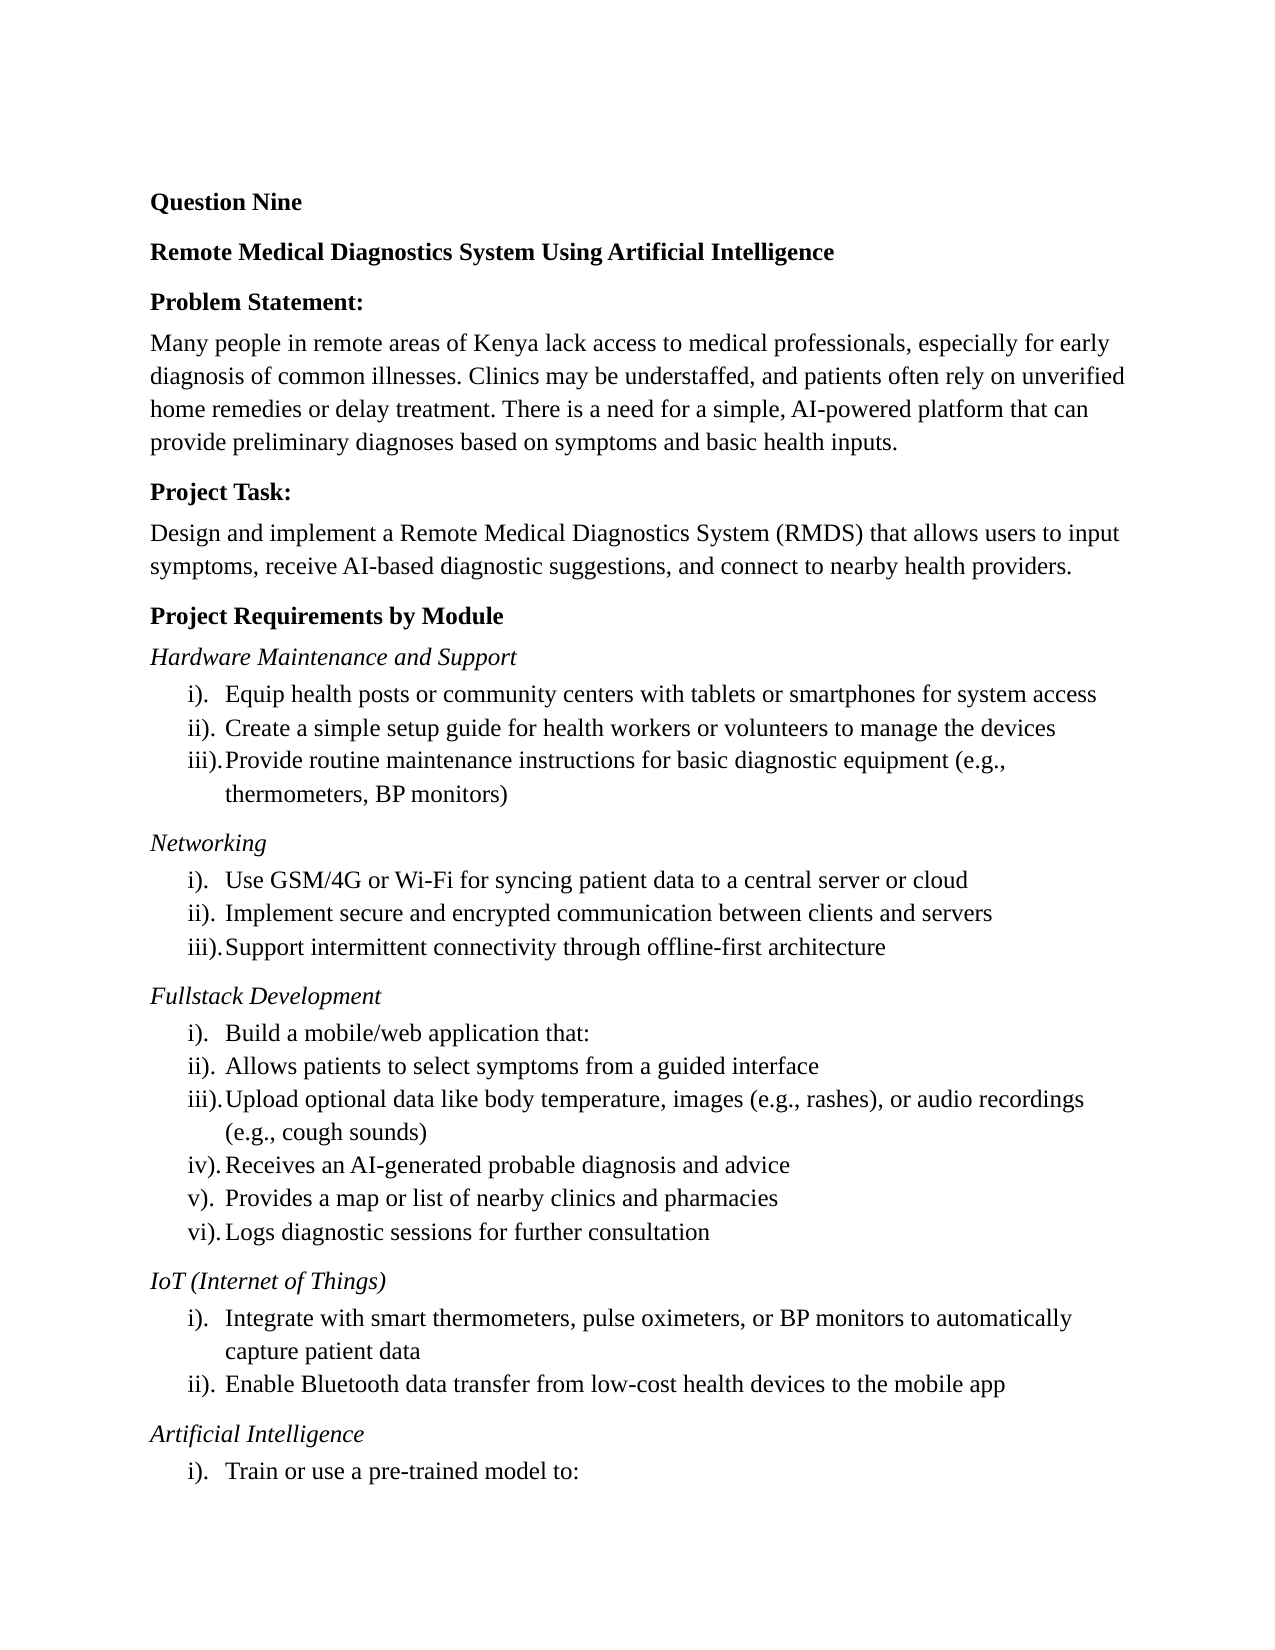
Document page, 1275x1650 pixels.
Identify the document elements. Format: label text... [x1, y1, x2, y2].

subtitle Networking [150, 828, 1125, 857]
subtitle Project Requirements by Module [150, 601, 1125, 630]
list Receives an AI-generated probable diagnosis and advice [187, 1151, 1125, 1179]
subtitle Question Nine [150, 187, 1125, 216]
list Implement secure and encrypted communication between clients and servers [187, 898, 1125, 927]
subtitle IoT (Internet of Things) [150, 1266, 1125, 1295]
subtitle Problem Statement: [150, 287, 1125, 316]
subtitle Hardware Maintenance and Support [150, 642, 1125, 671]
list Train or use a pre-trained model to: [187, 1456, 1125, 1485]
subtitle Project Task: [150, 477, 1125, 506]
list Support intermittent connectivity through offline-first architecture [187, 932, 1125, 960]
list Equip health posts or community centers with tablets or smartphones for system access [187, 679, 1125, 708]
list Use GSM/4G or Wi-Fi for syncing patient data to a central server or cloud [187, 866, 1125, 894]
subtitle Remote Medical Diagnostics System Using Artificial Intelligence [150, 237, 1125, 266]
list Integrate with smart thermometers, pulse oximeters, or BP monitors to automatically capture patient data [187, 1303, 1125, 1365]
subtitle Fullstack Development [150, 981, 1125, 1010]
list Provides a map or list of nearby clinics and pharmacies [187, 1183, 1125, 1212]
list Build a mobile/web application that: [187, 1018, 1125, 1047]
text Many people in remote areas of Kenya lack access to medical professionals, especially for early diagnosis of common illnesses. Clinics may be understaffed, and patients often rely on unverified home remedies or delay treatment. There is a need for a simple, AI-powered platform that can provide preliminary diagnoses based on symptoms and basic health inputs. [150, 328, 1125, 456]
text Design and implement a Remote Medical Diagnostics System (RMDS) that allows users to input symptoms, receive AI-based diagnostic suggestions, and connect to nearby health providers. [150, 518, 1125, 580]
list Logs diagnostic sessions for further consultation [187, 1217, 1125, 1245]
list Upload optional data like body temperature, images (e.g., rashes), or audio recordings (e.g., cough sounds) [187, 1084, 1125, 1146]
list Create a simple setup guide for health workers or volunteers to manage the devices [187, 713, 1125, 741]
subtitle Artificial Intelligence [150, 1419, 1125, 1448]
list Allows patients to select symptoms from a guided interface [187, 1051, 1125, 1080]
list Enable Bluetooth data transfer from low-cost health devices to the mobile app [187, 1369, 1125, 1398]
list Provide routine maintenance instructions for basic diagnostic equipment (e.g., thermometers, BP monitors) [187, 746, 1125, 807]
